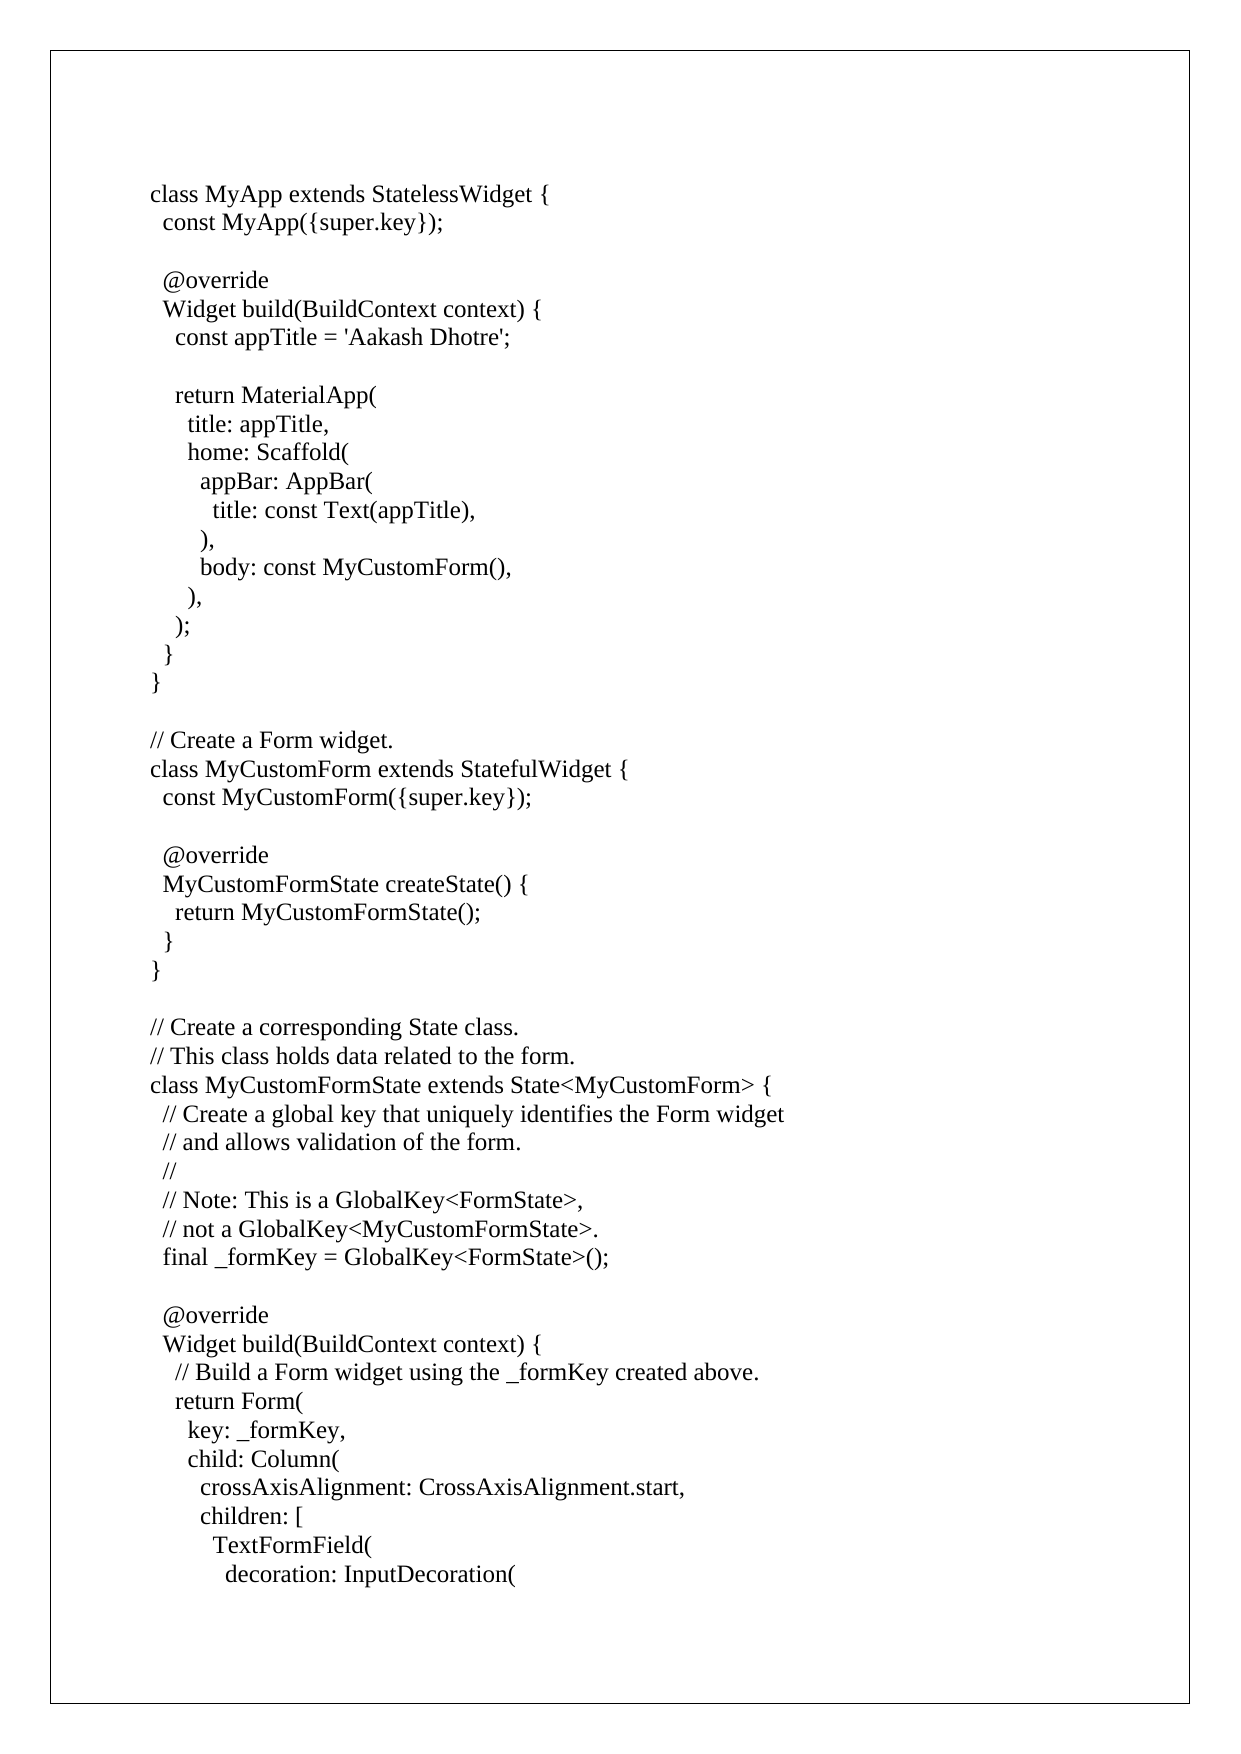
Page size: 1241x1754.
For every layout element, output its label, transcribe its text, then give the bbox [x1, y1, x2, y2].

text crossAxisAlignment: CrossAxisAlignment.start, [150, 1472, 1090, 1501]
text ), [150, 524, 1090, 552]
text @override [150, 840, 1090, 869]
text MyCustomFormState createState() { [150, 869, 1090, 897]
text // This class holds data related to the form. [150, 1041, 1090, 1070]
text key: _formKey, [150, 1415, 1090, 1444]
text // Build a Form widget using the _formKey created above. [150, 1357, 1090, 1386]
text appBar: AppBar( [150, 466, 1090, 495]
text // [150, 1156, 1090, 1185]
text decoration: InputDecoration( [150, 1559, 1090, 1587]
text @override [150, 265, 1090, 294]
text // Create a global key that uniquely identifies the Form widget [150, 1099, 1090, 1127]
text title: const Text(appTitle), [150, 495, 1090, 524]
text } [150, 955, 1090, 984]
text child: Column( [150, 1444, 1090, 1472]
text } [150, 667, 1090, 696]
text class MyApp extends StatelessWidget { [150, 179, 1090, 207]
text const appTitle = 'Aakash Dhotre'; [150, 322, 1090, 351]
text } [150, 926, 1090, 955]
text class MyCustomForm extends StatefulWidget { [150, 754, 1090, 782]
text body: const MyCustomForm(), [150, 552, 1090, 581]
text ); [150, 610, 1090, 639]
text home: Scaffold( [150, 437, 1090, 466]
text title: appTitle, [150, 409, 1090, 437]
text // Create a corresponding State class. [150, 1012, 1090, 1041]
text children: [ [150, 1501, 1090, 1530]
text ), [150, 581, 1090, 610]
text const MyApp({super.key}); [150, 207, 1090, 236]
text // Create a Form widget. [150, 725, 1090, 754]
text // Note: This is a GlobalKey<FormState>, [150, 1185, 1090, 1214]
text } [150, 639, 1090, 667]
text final _formKey = GlobalKey<FormState>(); [150, 1242, 1090, 1271]
text // not a GlobalKey<MyCustomFormState>. [150, 1214, 1090, 1242]
text return MaterialApp( [150, 380, 1090, 409]
text return Form( [150, 1386, 1090, 1415]
text Widget build(BuildContext context) { [150, 1329, 1090, 1357]
text const MyCustomForm({super.key}); [150, 782, 1090, 811]
text // and allows validation of the form. [150, 1127, 1090, 1156]
text return MyCustomFormState(); [150, 897, 1090, 926]
text Widget build(BuildContext context) { [150, 294, 1090, 322]
text class MyCustomFormState extends State<MyCustomForm> { [150, 1070, 1090, 1099]
text TextFormField( [150, 1530, 1090, 1559]
text @override [150, 1300, 1090, 1329]
